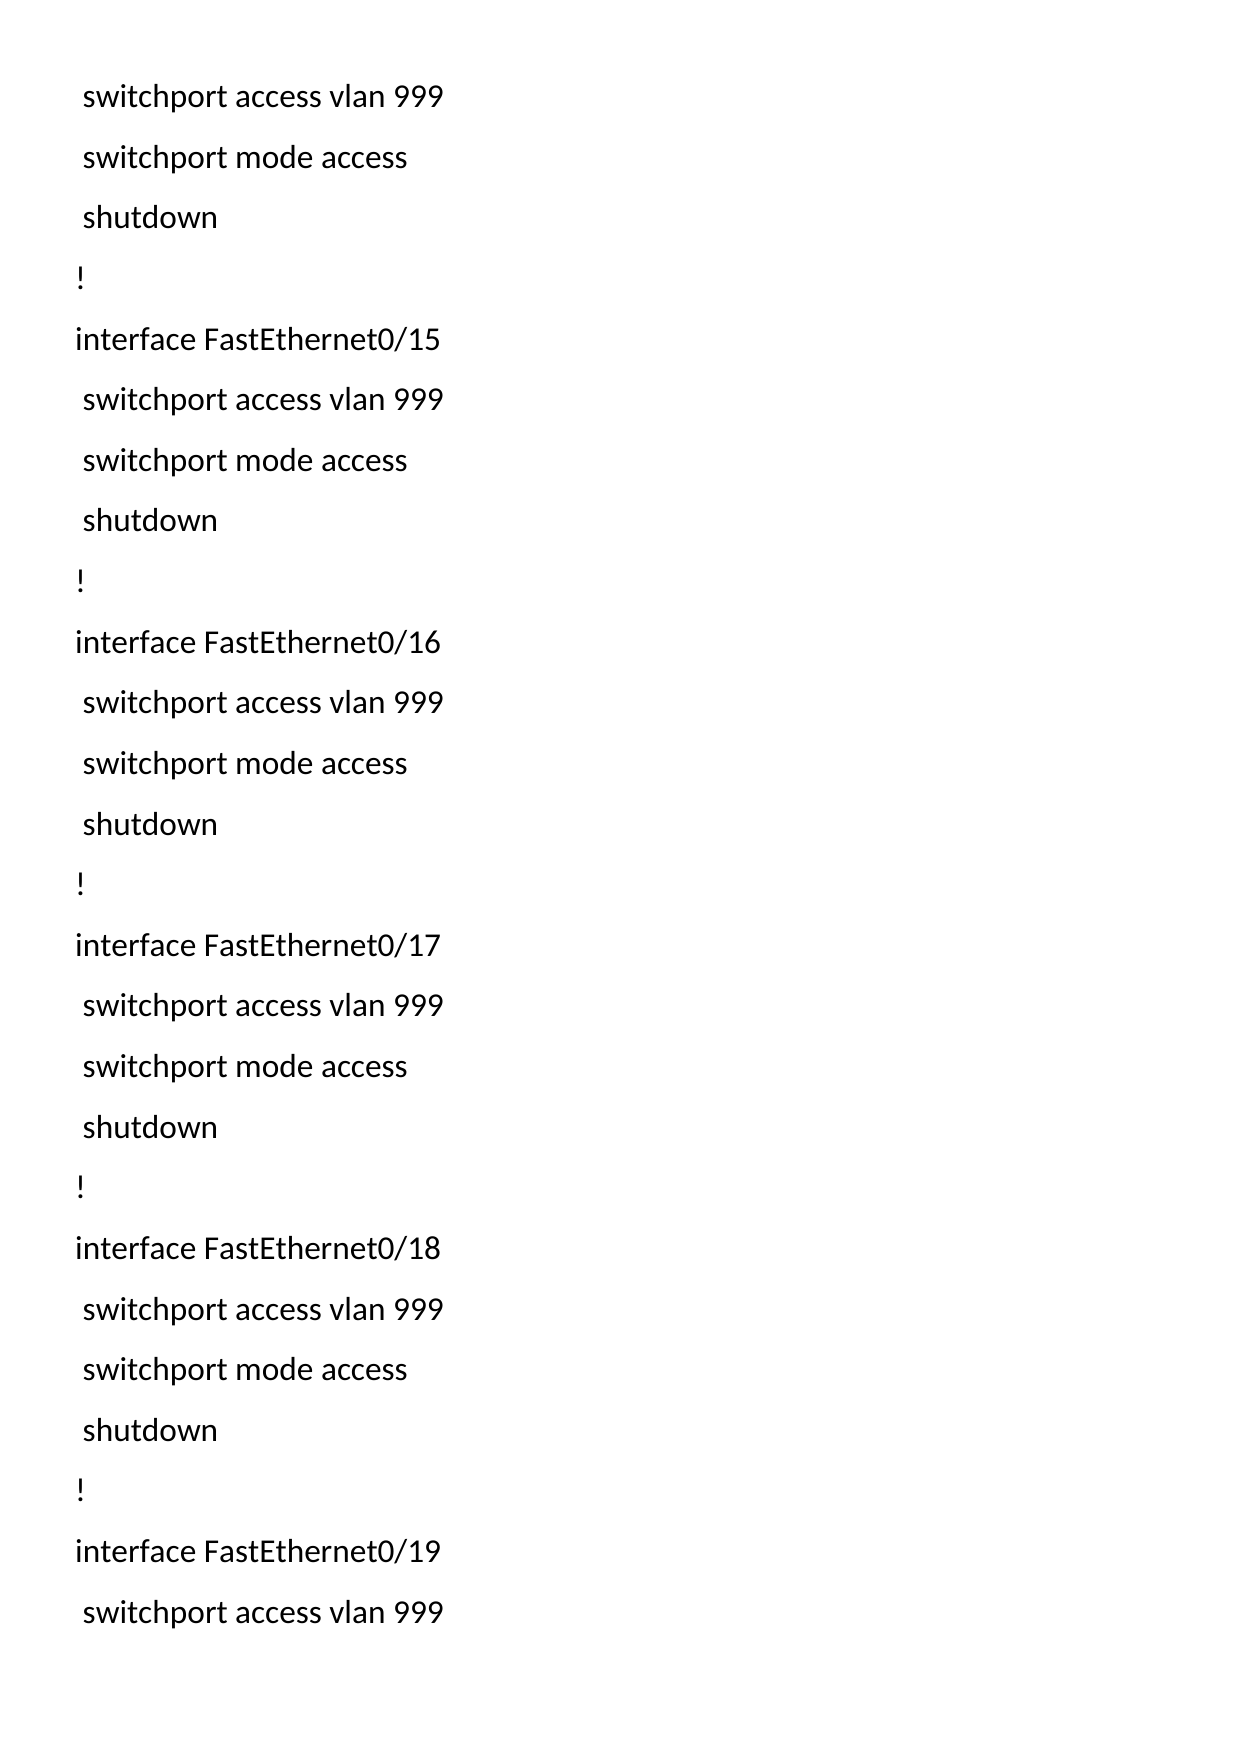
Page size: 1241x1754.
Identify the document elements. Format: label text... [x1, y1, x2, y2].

text ! [75, 1469, 1165, 1510]
text switchport access vlan 999 [75, 75, 1165, 116]
text switchport access vlan 999 [75, 1591, 1165, 1631]
text shutdown [75, 1409, 1165, 1449]
text switchport mode access [75, 1045, 1165, 1086]
text switchport mode access [75, 136, 1165, 176]
text shutdown [75, 196, 1165, 237]
text interface FastEthernet0/18 [75, 1227, 1165, 1268]
text switchport access vlan 999 [75, 378, 1165, 419]
text switchport mode access [75, 1348, 1165, 1389]
text switchport access vlan 999 [75, 1287, 1165, 1328]
text shutdown [75, 802, 1165, 843]
text switchport access vlan 999 [75, 681, 1165, 722]
text interface FastEthernet0/16 [75, 621, 1165, 661]
text ! [75, 560, 1165, 601]
text shutdown [75, 1106, 1165, 1146]
text shutdown [75, 499, 1165, 540]
text ! [75, 1166, 1165, 1207]
text interface FastEthernet0/19 [75, 1530, 1165, 1571]
text interface FastEthernet0/17 [75, 924, 1165, 964]
text interface FastEthernet0/15 [75, 317, 1165, 358]
text ! [75, 863, 1165, 904]
text ! [75, 257, 1165, 298]
text switchport access vlan 999 [75, 984, 1165, 1025]
text switchport mode access [75, 439, 1165, 479]
text switchport mode access [75, 742, 1165, 783]
